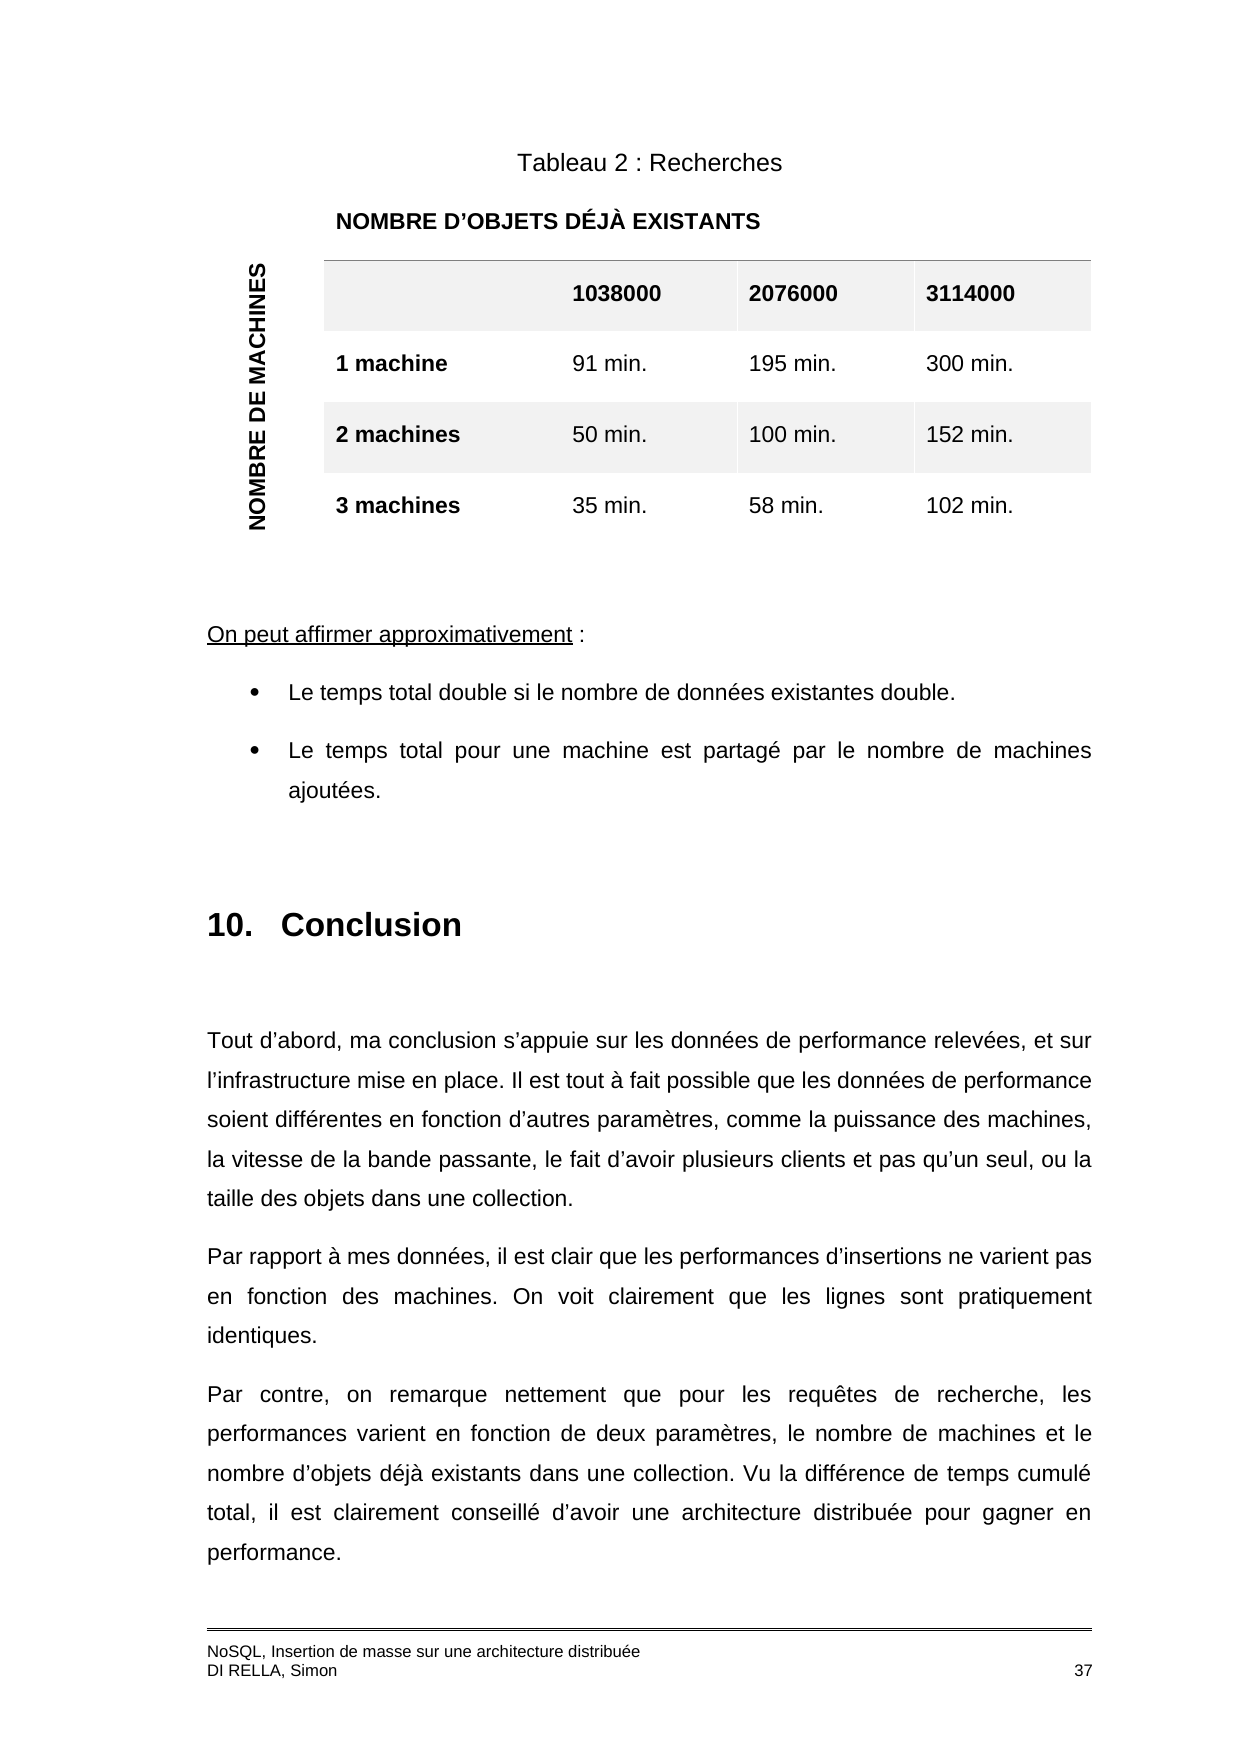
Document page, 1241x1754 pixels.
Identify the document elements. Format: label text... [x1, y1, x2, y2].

table_cell 152 min. [915, 402, 1091, 473]
text Par contre, on remarque nettement que pour les requêtes de recherche, les performances varient en fonction de deux paramètres, le nombre de machines et le nombre d’objets déjà existants dans une collection. Vu la différence de temps cumulé total, il est clairement conseillé d’avoir une architecture distribuée pour gagner en performance. [207, 1381, 1092, 1565]
table_cell 102 min. [915, 473, 1091, 544]
table_header nombre de machines [207, 189, 324, 544]
list Le temps total pour une machine est partagé par le nombre de machines ajoutées. [251, 737, 1092, 803]
table_cell 1 machine [324, 331, 561, 402]
table_header Nombre d’objets déjà existants [324, 189, 1091, 260]
table_cell 58 min. [738, 473, 914, 544]
table_cell 35 min. [561, 473, 737, 544]
table_cell 3 machines [324, 473, 561, 544]
table_cell 3114000 [915, 261, 1091, 331]
table_cell 1038000 [561, 261, 737, 331]
list Le temps total double si le nombre de données existantes double. [251, 679, 1092, 705]
text Tout d’abord, ma conclusion s’appuie sur les données de performance relevées, et sur l’infrastructure mise en place. Il est tout à fait possible que les données de performance soient différentes en fonction d’autres paramètres, comme la puissance des machines, la vitesse de la bande passante, le fait d’avoir plusieurs clients et pas qu’un seul, ou la taille des objets dans une collection. [207, 1027, 1092, 1211]
table_cell [324, 261, 561, 331]
table_cell 300 min. [915, 331, 1091, 402]
table_cell 50 min. [561, 402, 737, 473]
text On peut affirmer approximativement : [207, 621, 1092, 647]
table_cell 100 min. [738, 402, 914, 473]
subtitle Conclusion [207, 906, 1092, 944]
table_cell 2076000 [738, 261, 914, 331]
table_cell 2 machines [324, 402, 561, 473]
table_cell 195 min. [738, 331, 914, 402]
table_cell 91 min. [561, 331, 737, 402]
text Par rapport à mes données, il est clair que les performances d’insertions ne varient pas en fonction des machines. On voit clairement que les lignes sont pratiquement identiques. [207, 1243, 1092, 1349]
